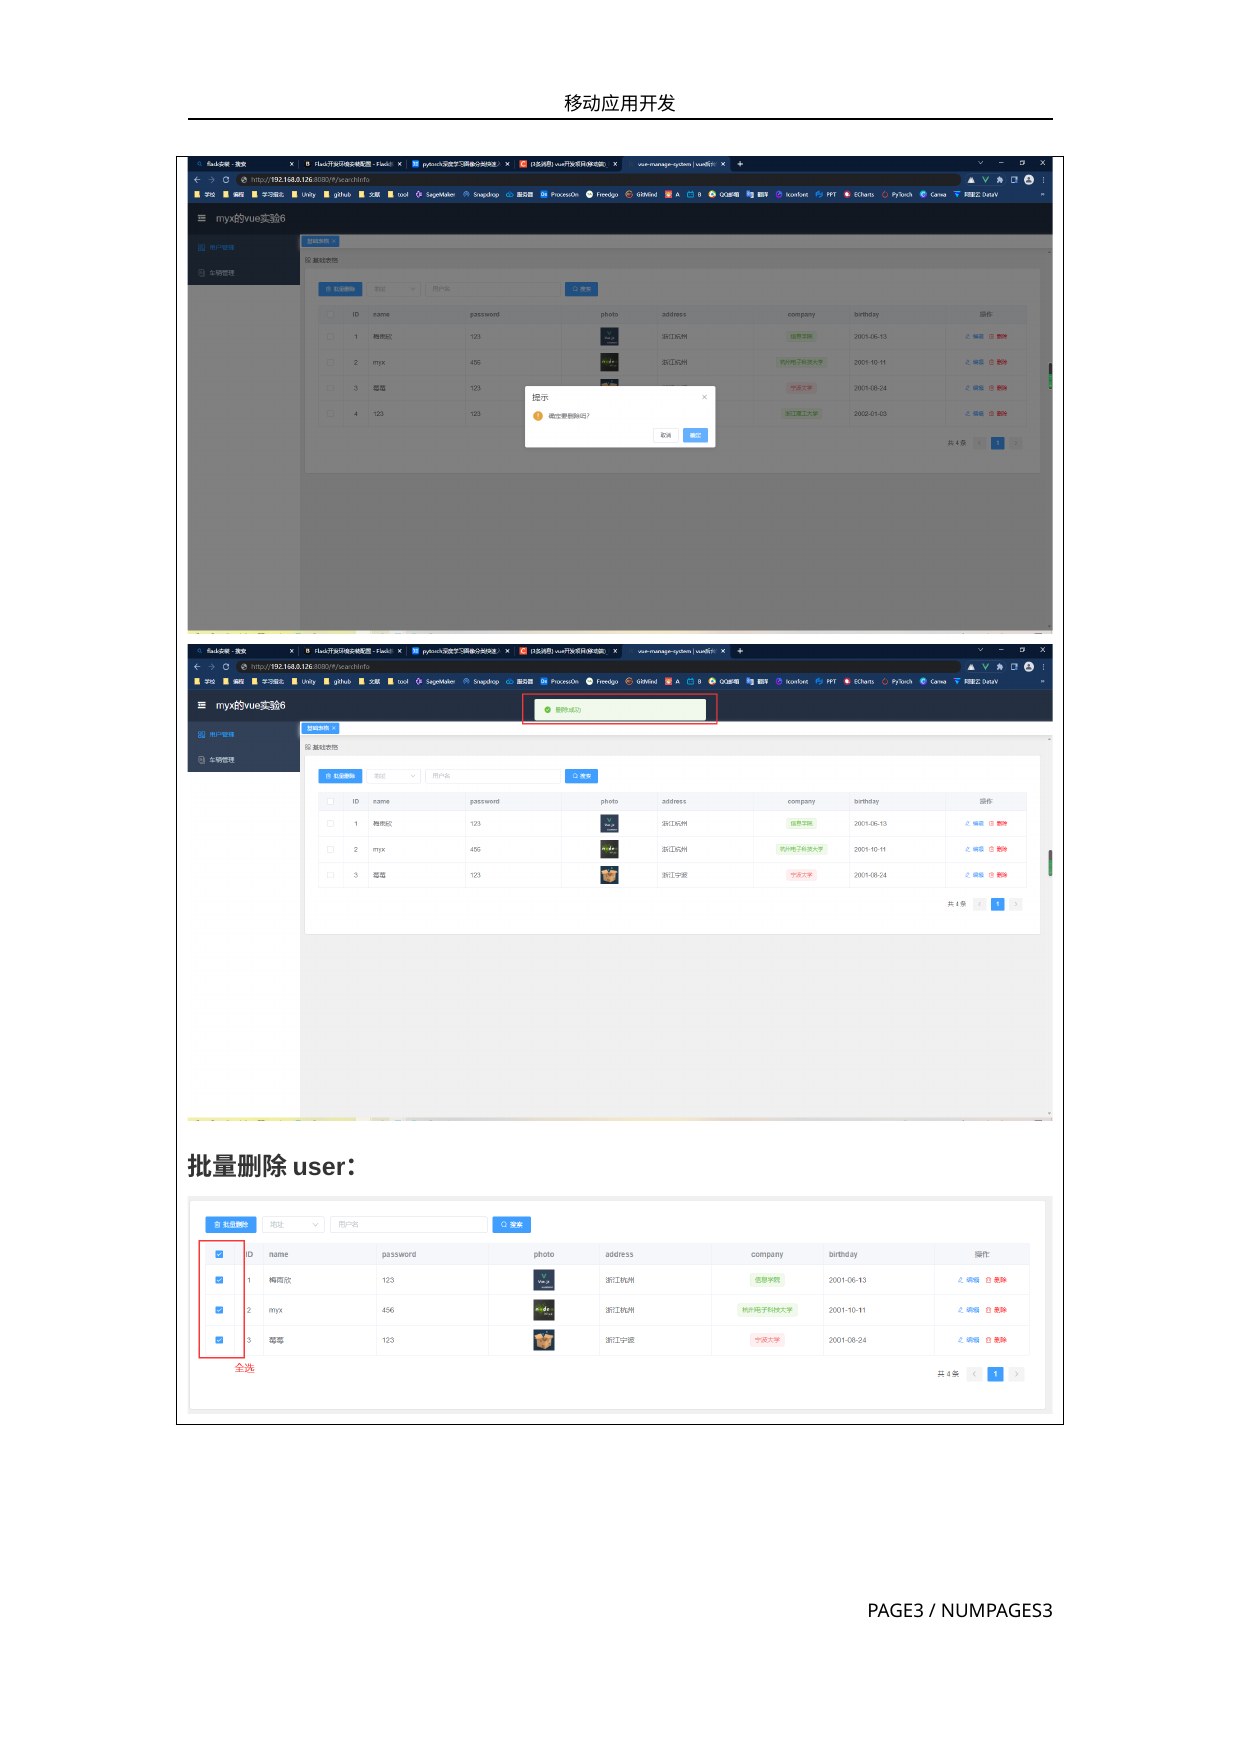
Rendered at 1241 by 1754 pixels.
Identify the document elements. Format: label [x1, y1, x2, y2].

table_header [177, 157, 1063, 1424]
picture [187, 644, 1053, 1121]
picture [187, 156, 1053, 634]
picture [187, 1196, 1053, 1414]
